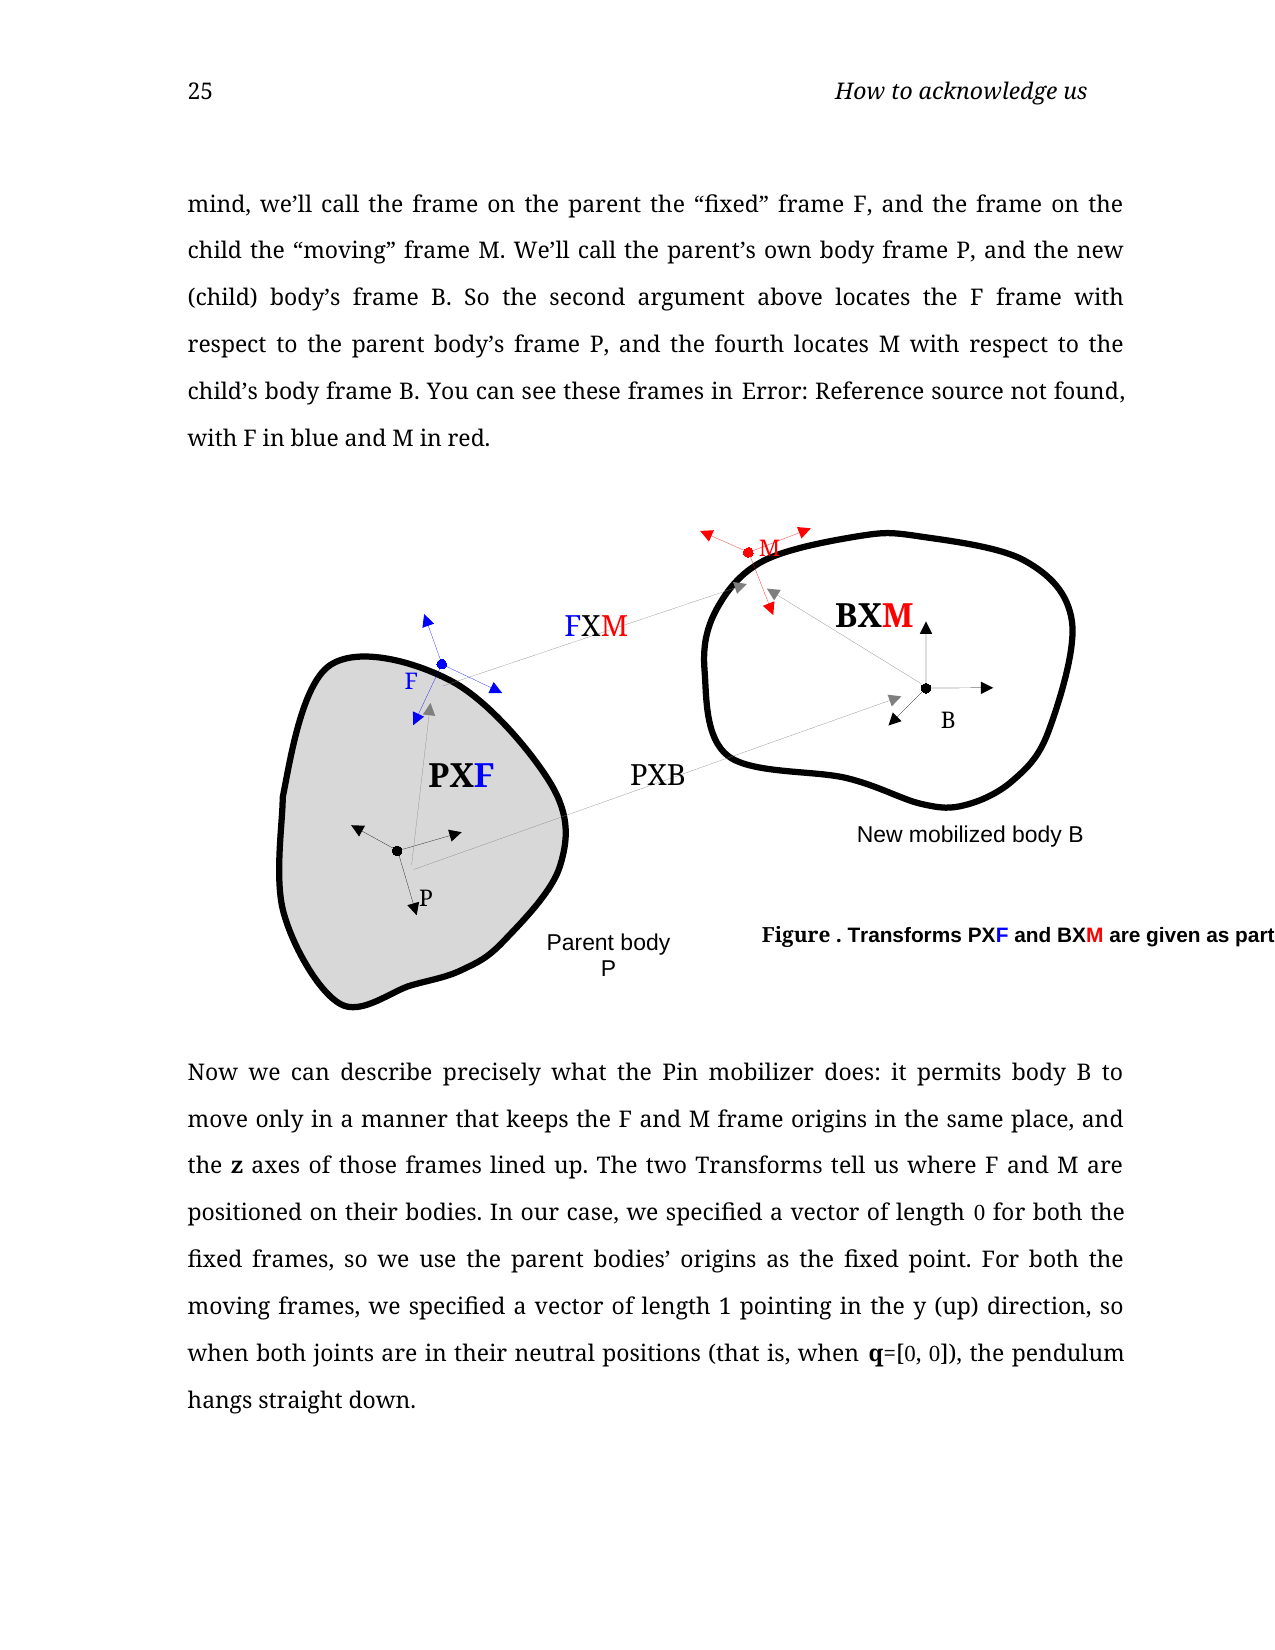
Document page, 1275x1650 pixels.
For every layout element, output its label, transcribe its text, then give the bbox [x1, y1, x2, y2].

text Now we can describe precisely what the Pin mobilizer does: it permits body B to move only in a manner that keeps the F and M frame origins in the same place, and the z axes of those frames lined up. The two Transforms tell us where F and M are positioned on their bodies. In our case, we specified a vector of length 0 for both the fixed frames, so we use the parent bodies’ origins as the fixed point. For both the moving frames, we specified a vector of length 1 pointing in the y (up) direction, so when both joints are in their neutral positions (that is, when q=[0, 0]), the pendulum hangs straight down. [187, 1056, 1125, 1415]
